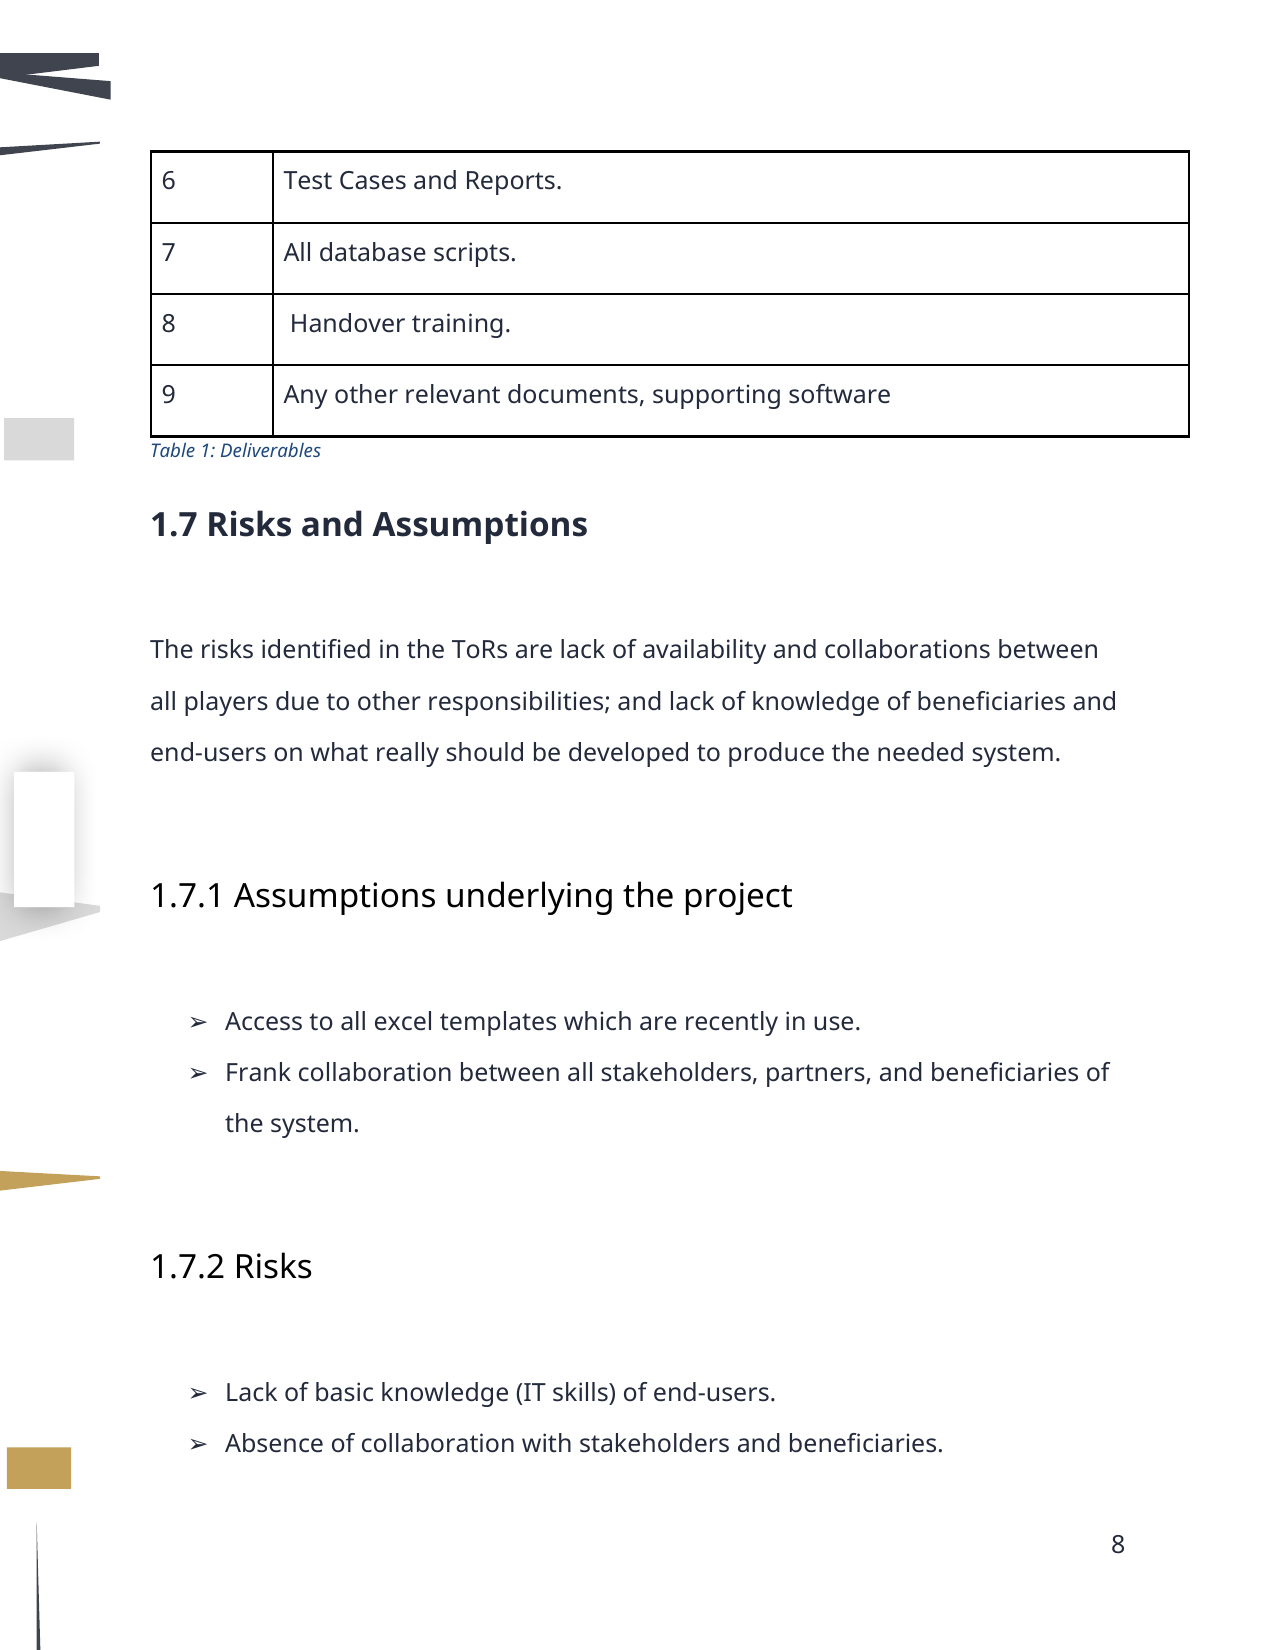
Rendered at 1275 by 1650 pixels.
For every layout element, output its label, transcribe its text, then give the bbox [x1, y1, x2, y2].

text The risks identified in the ToRs are lack of availability and collaborations between all players due to other responsibilities; and lack of knowledge of beneficiaries and end-users on what really should be developed to produce the needed system. [150, 632, 1125, 768]
text Table 1: Deliverables [150, 438, 1125, 463]
table_cell 6 [152, 153, 272, 222]
table_cell 7 [152, 224, 272, 293]
list Frank collaboration between all stakeholders, partners, and beneficiaries of the system. [187, 1054, 1125, 1139]
subtitle 1.7.1 Assumptions underlying the project [150, 872, 1125, 917]
table_cell Handover training. [274, 295, 1188, 364]
list Lack of basic knowledge (IT skills) of end-users. [187, 1375, 1125, 1409]
table_cell Any other relevant documents, supporting software [274, 366, 1188, 435]
table_cell 8 [152, 295, 272, 364]
table_cell Test Cases and Reports. [274, 153, 1188, 222]
list Access to all excel templates which are recently in use. [187, 1003, 1125, 1037]
list Absence of collaboration with stakeholders and beneficiaries. [187, 1426, 1125, 1460]
subtitle 1.7 Risks and Assumptions [150, 501, 1125, 546]
table_cell 9 [152, 366, 272, 435]
subtitle 1.7.2 Risks [150, 1243, 1125, 1288]
table_cell All database scripts. [274, 224, 1188, 293]
